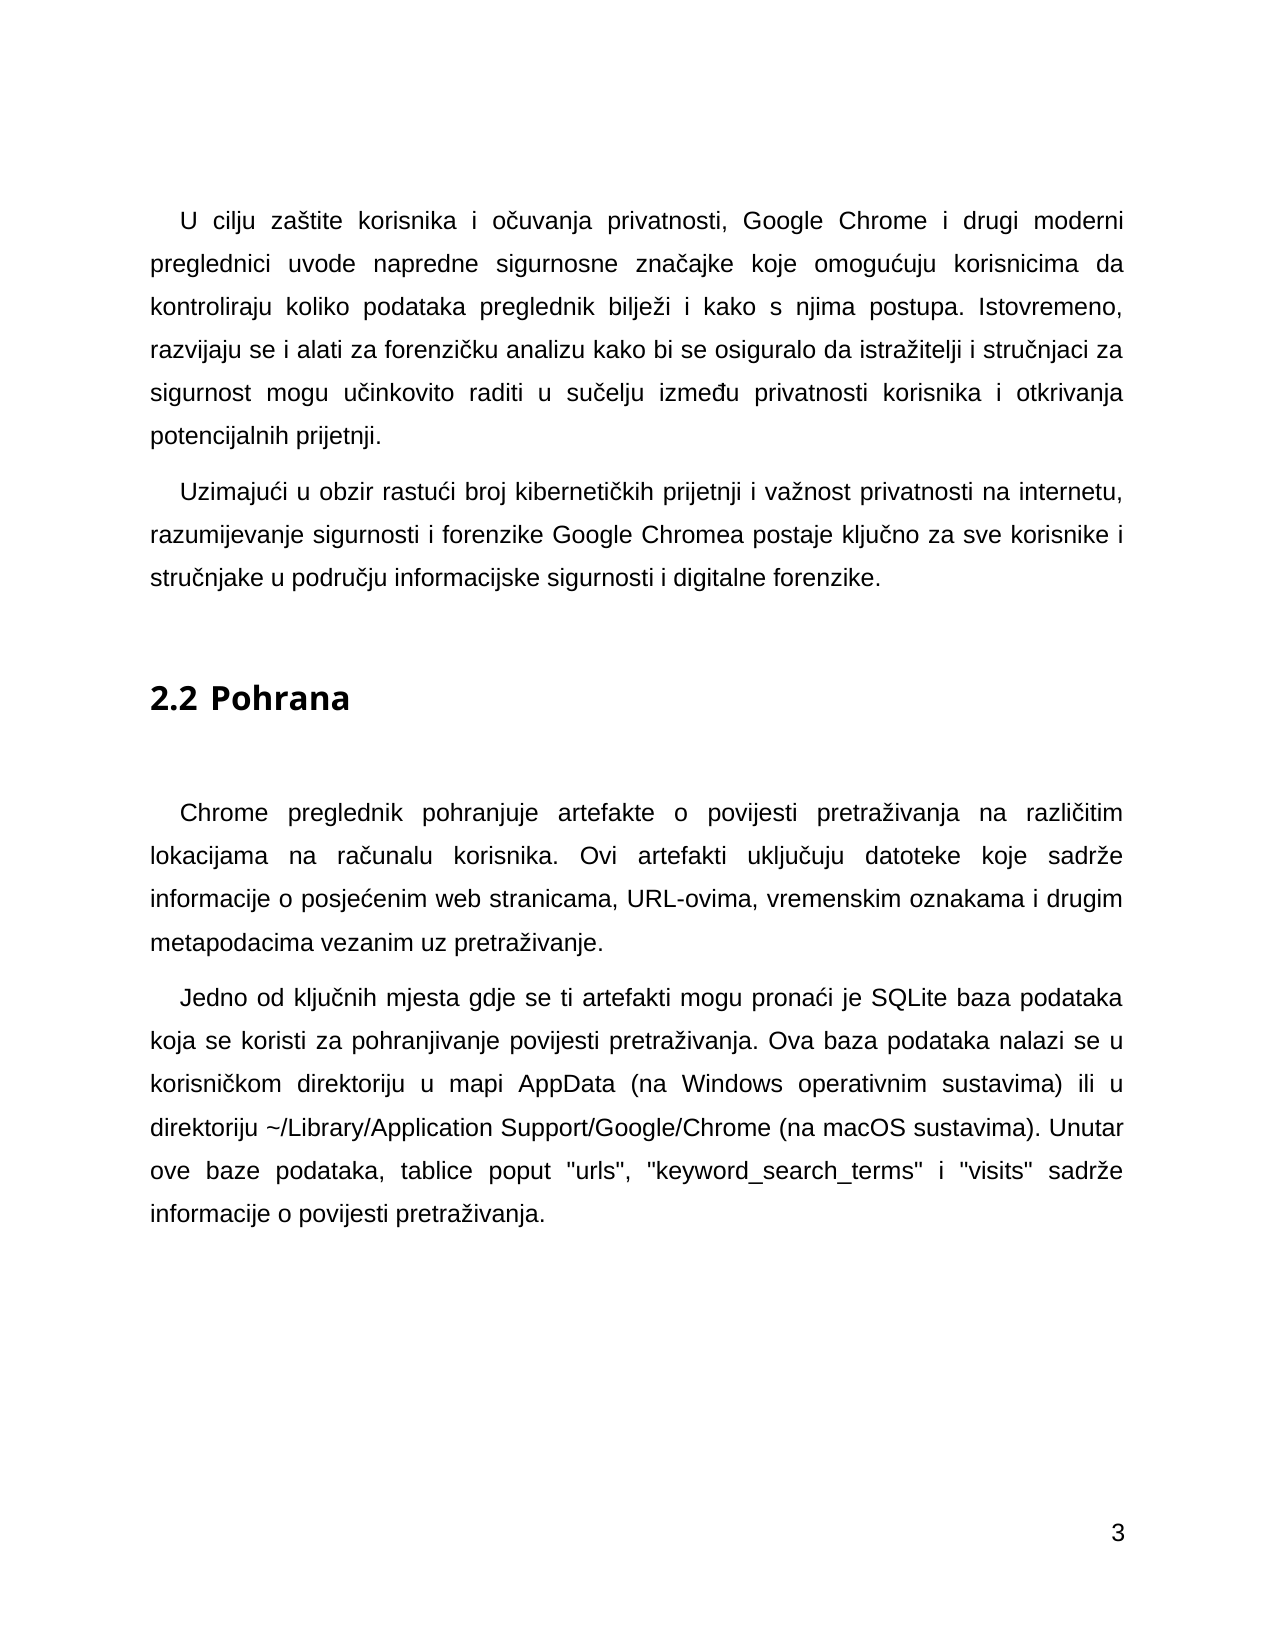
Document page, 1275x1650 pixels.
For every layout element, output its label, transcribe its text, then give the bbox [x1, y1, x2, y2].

text Uzimajući u obzir rastući broj kibernetičkih prijetnji i važnost privatnosti na internetu, razumijevanje sigurnosti i forenzike Google Chromea postaje ključno za sve korisnike i stručnjake u području informacijske sigurnosti i digitalne forenzike. [150, 477, 1125, 592]
text Chrome preglednik pohranjuje artefakte o povijesti pretraživanja na različitim lokacijama na računalu korisnika. Ovi artefakti uključuju datoteke koje sadrže informacije o posjećenim web stranicama, URL-ovima, vremenskim oznakama i drugim metapodacima vezanim uz pretraživanje. [150, 798, 1125, 956]
text U cilju zaštite korisnika i očuvanja privatnosti, Google Chrome i drugi moderni preglednici uvode napredne sigurnosne značajke koje omogućuju korisnicima da kontroliraju koliko podataka preglednik bilježi i kako s njima postupa. Istovremeno, razvijaju se i alati za forenzičku analizu kako bi se osiguralo da istražitelji i stručnjaci za sigurnost mogu učinkovito raditi u sučelju između privatnosti korisnika i otkrivanja potencijalnih prijetnji. [150, 206, 1125, 450]
text Jedno od ključnih mjesta gdje se ti artefakti mogu pronaći je SQLite baza podataka koja se koristi za pohranjivanje povijesti pretraživanja. Ova baza podataka nalazi se u korisničkom direktoriju u mapi AppData (na Windows operativnim sustavima) ili u direktoriju ~/Library/Application Support/Google/Chrome (na macOS sustavima). Unutar ove baze podataka, tablice poput "urls", "keyword_search_terms" i "visits" sadrže informacije o povijesti pretraživanja. [150, 983, 1125, 1227]
subtitle Pohrana [150, 674, 1125, 720]
